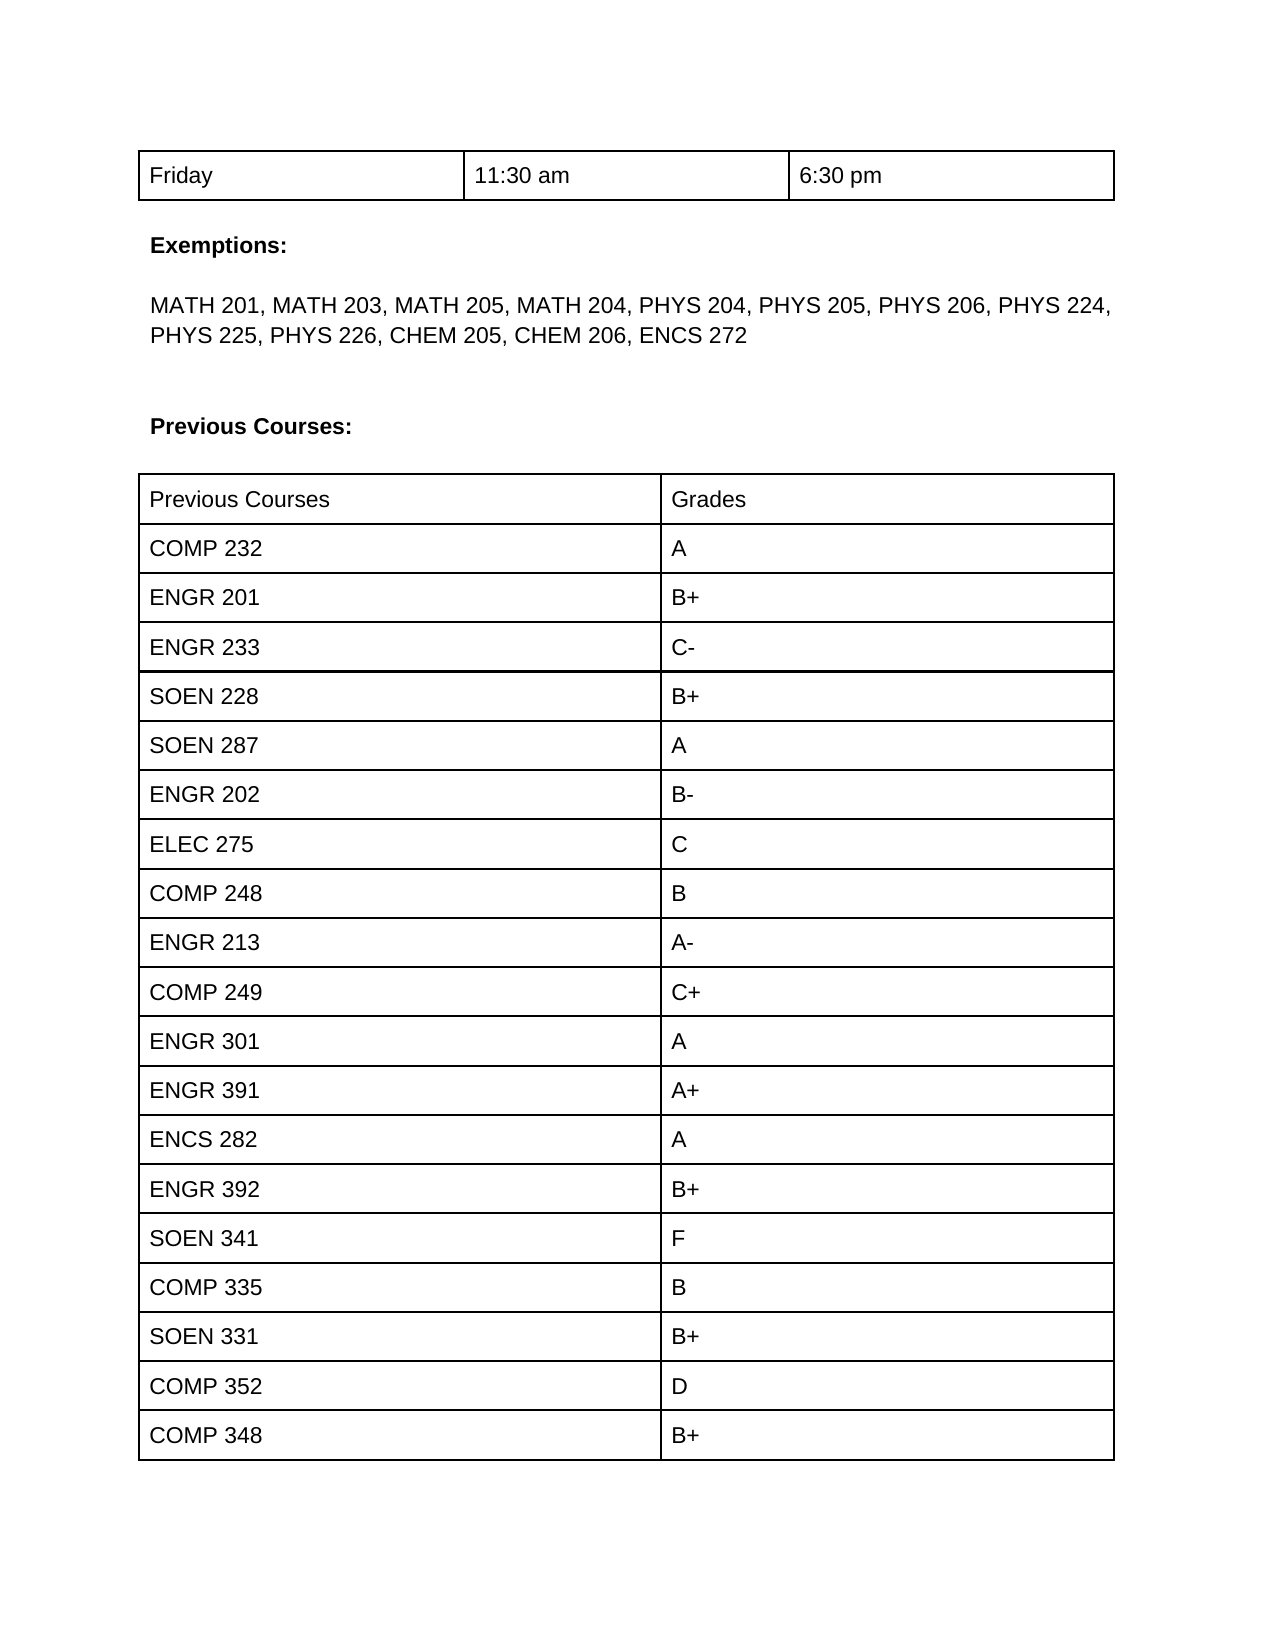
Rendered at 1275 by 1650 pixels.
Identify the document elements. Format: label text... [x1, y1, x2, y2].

table_cell ENGR 201 [140, 574, 660, 621]
table_cell COMP 232 [140, 525, 660, 572]
table_cell A- [662, 919, 1113, 966]
table_cell ENGR 233 [140, 623, 660, 670]
table_cell C [662, 820, 1113, 867]
table_cell A [662, 525, 1113, 572]
table_cell B+ [662, 1313, 1113, 1360]
table_cell 6:30 pm [790, 152, 1113, 199]
table_cell ENCS 282 [140, 1116, 660, 1163]
table_cell ENGR 391 [140, 1067, 660, 1114]
table_cell B+ [662, 1411, 1113, 1459]
table_cell A+ [662, 1067, 1113, 1114]
table_cell C- [662, 623, 1113, 670]
table_header Grades [662, 475, 1113, 522]
text MATH 201, MATH 203, MATH 205, MATH 204, PHYS 204, PHYS 205, PHYS 206, PHYS 224, PHYS 225, PHYS 226, CHEM 205, CHEM 206, ENCS 272 [150, 292, 1125, 348]
table_cell COMP 352 [140, 1362, 660, 1409]
table_cell B [662, 870, 1113, 917]
table_cell B- [662, 771, 1113, 818]
table_cell D [662, 1362, 1113, 1409]
table_cell SOEN 228 [140, 673, 660, 719]
table_cell B+ [662, 673, 1113, 719]
table_cell B+ [662, 574, 1113, 621]
table_cell COMP 249 [140, 968, 660, 1015]
table_header Previous Courses [140, 475, 660, 522]
table_cell SOEN 341 [140, 1214, 660, 1262]
text Previous Courses: [150, 413, 1125, 439]
table_cell ENGR 392 [140, 1165, 660, 1212]
table_cell A [662, 1017, 1113, 1064]
table_cell B+ [662, 1165, 1113, 1212]
table_cell ELEC 275 [140, 820, 660, 867]
table_cell B [662, 1264, 1113, 1311]
text Exemptions: [150, 232, 1125, 258]
table_cell ENGR 202 [140, 771, 660, 818]
table_cell 11:30 am [465, 152, 788, 199]
table_cell A [662, 722, 1113, 769]
table_cell COMP 335 [140, 1264, 660, 1311]
table_cell SOEN 287 [140, 722, 660, 769]
table_cell SOEN 331 [140, 1313, 660, 1360]
table_cell COMP 348 [140, 1411, 660, 1459]
table_cell ENGR 213 [140, 919, 660, 966]
table_cell A [662, 1116, 1113, 1163]
table_cell COMP 248 [140, 870, 660, 917]
table_cell ENGR 301 [140, 1017, 660, 1064]
table_cell C+ [662, 968, 1113, 1015]
table_cell Friday [140, 152, 463, 199]
table_cell F [662, 1214, 1113, 1262]
